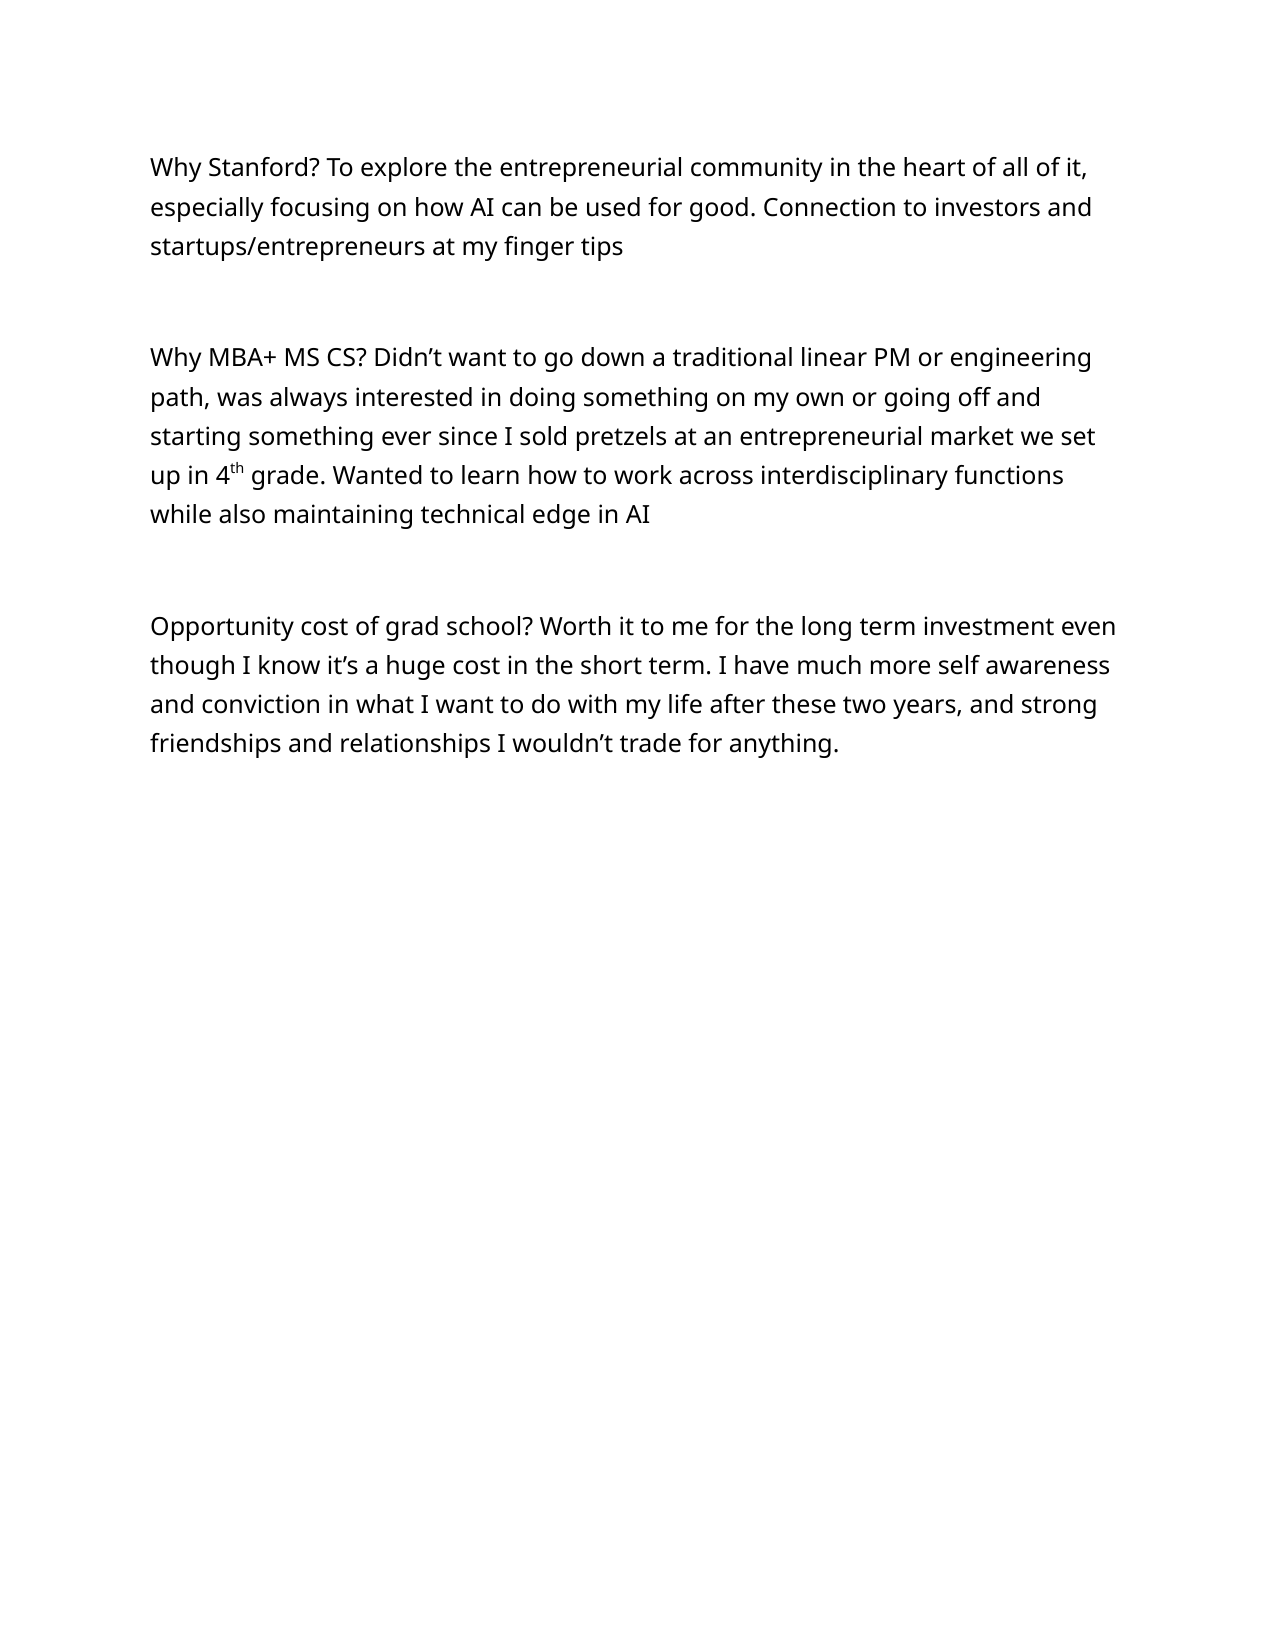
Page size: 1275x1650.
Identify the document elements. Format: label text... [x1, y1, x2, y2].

text Why MBA+ MS CS? Didn’t want to go down a traditional linear PM or engineering path, was always interested in doing something on my own or going off and starting something ever since I sold pretzels at an entrepreneurial market we set up in 4th grade. Wanted to learn how to work across interdisciplinary functions while also maintaining technical edge in AI [150, 340, 1125, 531]
text Opportunity cost of grad school? Worth it to me for the long term investment even though I know it’s a huge cost in the short term. I have much more self awareness and conviction in what I want to do with my life after these two years, and strong friendships and relationships I wouldn’t trade for anything. [150, 608, 1125, 760]
text Why Stanford? To explore the entrepreneurial community in the heart of all of it, especially focusing on how AI can be used for good. Connection to investors and startups/entrepreneurs at my finger tips [150, 150, 1125, 262]
